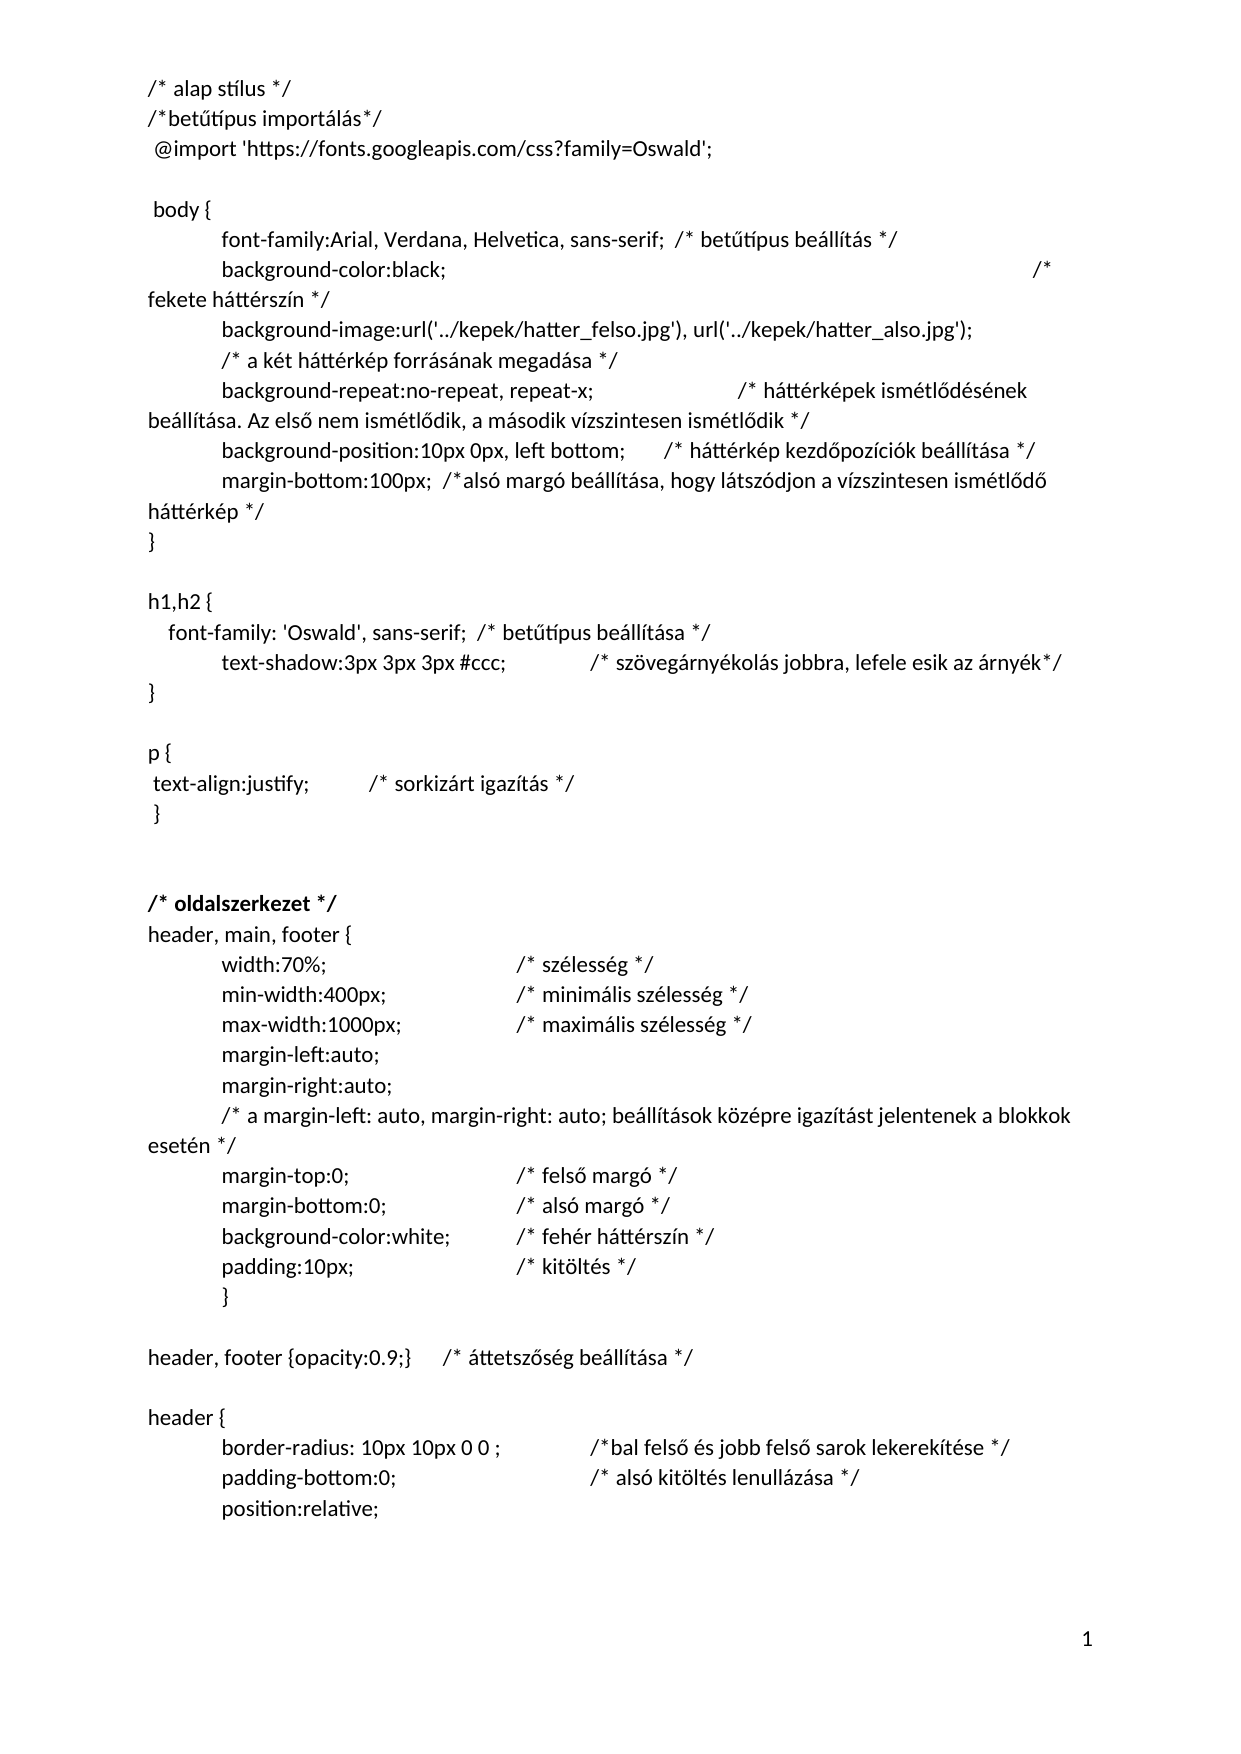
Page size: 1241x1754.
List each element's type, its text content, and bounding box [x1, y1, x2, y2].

text h1,h2 { [148, 587, 1093, 615]
text font-family: 'Oswald', sans-serif; /* betűtípus beállítása */ [148, 618, 1093, 646]
text position:relative; [148, 1494, 1093, 1522]
text background-color:white; /* fehér háttérszín */ [148, 1222, 1093, 1250]
text margin-bottom:0; /* alsó margó */ [148, 1192, 1093, 1219]
text margin-bottom:100px; /*alsó margó beállítása, hogy látszódjon a vízszintesen ismétlődő háttérkép */ [148, 467, 1093, 525]
text /*betűtípus importálás*/ [148, 104, 1093, 132]
text /* alap stílus */ [148, 74, 1093, 102]
text background-repeat:no-repeat, repeat-x; /* háttérképek ismétlődésének beállítása. Az első nem ismétlődik, a második vízszintesen ismétlődik */ [148, 376, 1093, 434]
text background-position:10px 0px, left bottom; /* háttérkép kezdőpozíciók beállítása */ [148, 436, 1093, 464]
text margin-right:auto; [148, 1071, 1093, 1099]
text } [148, 799, 1093, 827]
text text-align:justify; /* sorkizárt igazítás */ [148, 769, 1093, 797]
text } [148, 1282, 1093, 1310]
text margin-left:auto; [148, 1041, 1093, 1068]
text } [148, 678, 1093, 706]
text min-width:400px; /* minimális szélesség */ [148, 980, 1093, 1008]
text /* a két háttérkép forrásának megadása */ [148, 346, 1093, 374]
text body { [148, 195, 1093, 223]
text padding-bottom:0; /* alsó kitöltés lenullázása */ [148, 1463, 1093, 1491]
text font-family:Arial, Verdana, Helvetica, sans-serif; /* betűtípus beállítás */ [148, 225, 1093, 253]
text @import 'https://fonts.googleapis.com/css?family=Oswald'; [148, 134, 1093, 162]
text width:70%; /* szélesség */ [148, 950, 1093, 978]
text header, footer {opacity:0.9;} /* áttetszőség beállítása */ [148, 1343, 1093, 1371]
text padding:10px; /* kitöltés */ [148, 1252, 1093, 1280]
text header { [148, 1403, 1093, 1431]
text border-radius: 10px 10px 0 0 ; /*bal felső és jobb felső sarok lekerekítése */ [148, 1433, 1093, 1461]
text max-width:1000px; /* maximális szélesség */ [148, 1010, 1093, 1038]
text background-image:url('../kepek/hatter_felso.jpg'), url('../kepek/hatter_also.jpg'); [148, 316, 1093, 343]
text background-color:black; /* fekete háttérszín */ [148, 255, 1093, 313]
text p { [148, 738, 1093, 766]
text margin-top:0; /* felső margó */ [148, 1161, 1093, 1189]
text /* a margin-left: auto, margin-right: auto; beállítások középre igazítást jelentenek a blokkok esetén */ [148, 1101, 1093, 1159]
text /* oldalszerkezet */ [148, 889, 1093, 917]
text text-shadow:3px 3px 3px #ccc; /* szövegárnyékolás jobbra, lefele esik az árnyék*/ [148, 648, 1093, 676]
text } [148, 527, 1093, 555]
text header, main, footer { [148, 920, 1093, 948]
